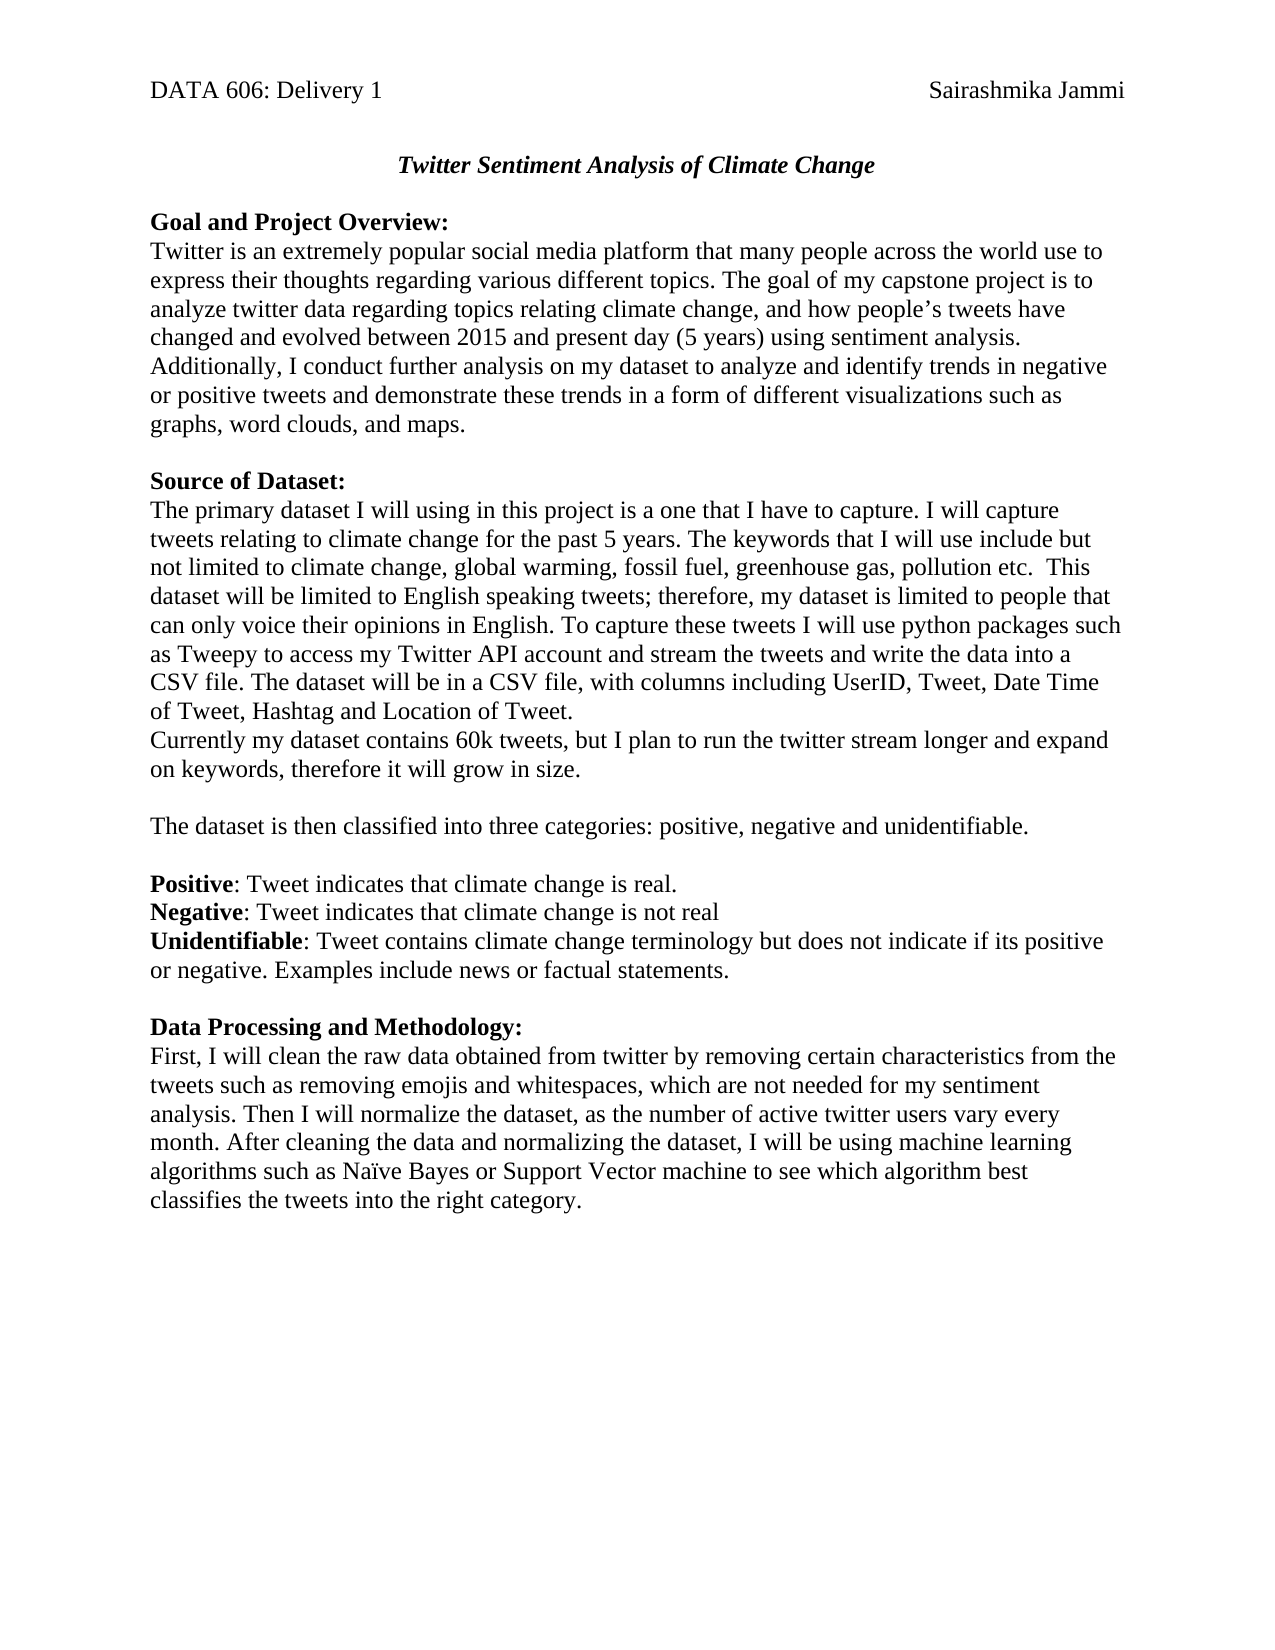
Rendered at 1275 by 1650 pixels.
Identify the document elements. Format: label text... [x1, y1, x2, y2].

text Positive: Tweet indicates that climate change is real. [150, 869, 1125, 897]
text Data Processing and Methodology: [150, 1012, 1125, 1041]
text Negative: Tweet indicates that climate change is not real [150, 897, 1125, 926]
text Additionally, I conduct further analysis on my dataset to analyze and identify trends in negative or positive tweets and demonstrate these trends in a form of different visualizations such as graphs, word clouds, and maps. [150, 351, 1125, 437]
text Unidentifiable: Tweet contains climate change terminology but does not indicate if its positive or negative. Examples include news or factual statements. [150, 926, 1125, 984]
text The primary dataset I will using in this project is a one that I have to capture. I will capture tweets relating to climate change for the past 5 years. The keywords that I will use include but not limited to climate change, global warming, fossil fuel, greenhouse gas, pollution etc. This dataset will be limited to English speaking tweets; therefore, my dataset is limited to people that can only voice their opinions in English. To capture these tweets I will use python packages such as Tweepy to access my Twitter API account and stream the tweets and write the data into a CSV file. The dataset will be in a CSV file, with columns including UserID, Tweet, Date Time of Tweet, Hashtag and Location of Tweet. [150, 495, 1125, 725]
text Source of Dataset: [150, 466, 1125, 495]
text Currently my dataset contains 60k tweets, but I plan to run the twitter stream longer and expand on keywords, therefore it will grow in size. [150, 725, 1125, 782]
text Twitter Sentiment Analysis of Climate Change [150, 150, 1125, 179]
text Goal and Project Overview: [150, 207, 1125, 236]
text First, I will clean the raw data obtained from twitter by removing certain characteristics from the tweets such as removing emojis and whitespaces, which are not needed for my sentiment analysis. Then I will normalize the dataset, as the number of active twitter users vary every month. After cleaning the data and normalizing the dataset, I will be using machine learning algorithms such as Naïve Bayes or Support Vector machine to see which algorithm best classifies the tweets into the right category. [150, 1041, 1125, 1214]
text The dataset is then classified into three categories: positive, negative and unidentifiable. [150, 811, 1125, 840]
text Twitter is an extremely popular social media platform that many people across the world use to express their thoughts regarding various different topics. The goal of my capstone project is to analyze twitter data regarding topics relating climate change, and how people’s tweets have changed and evolved between 2015 and present day (5 years) using sentiment analysis. [150, 236, 1125, 351]
